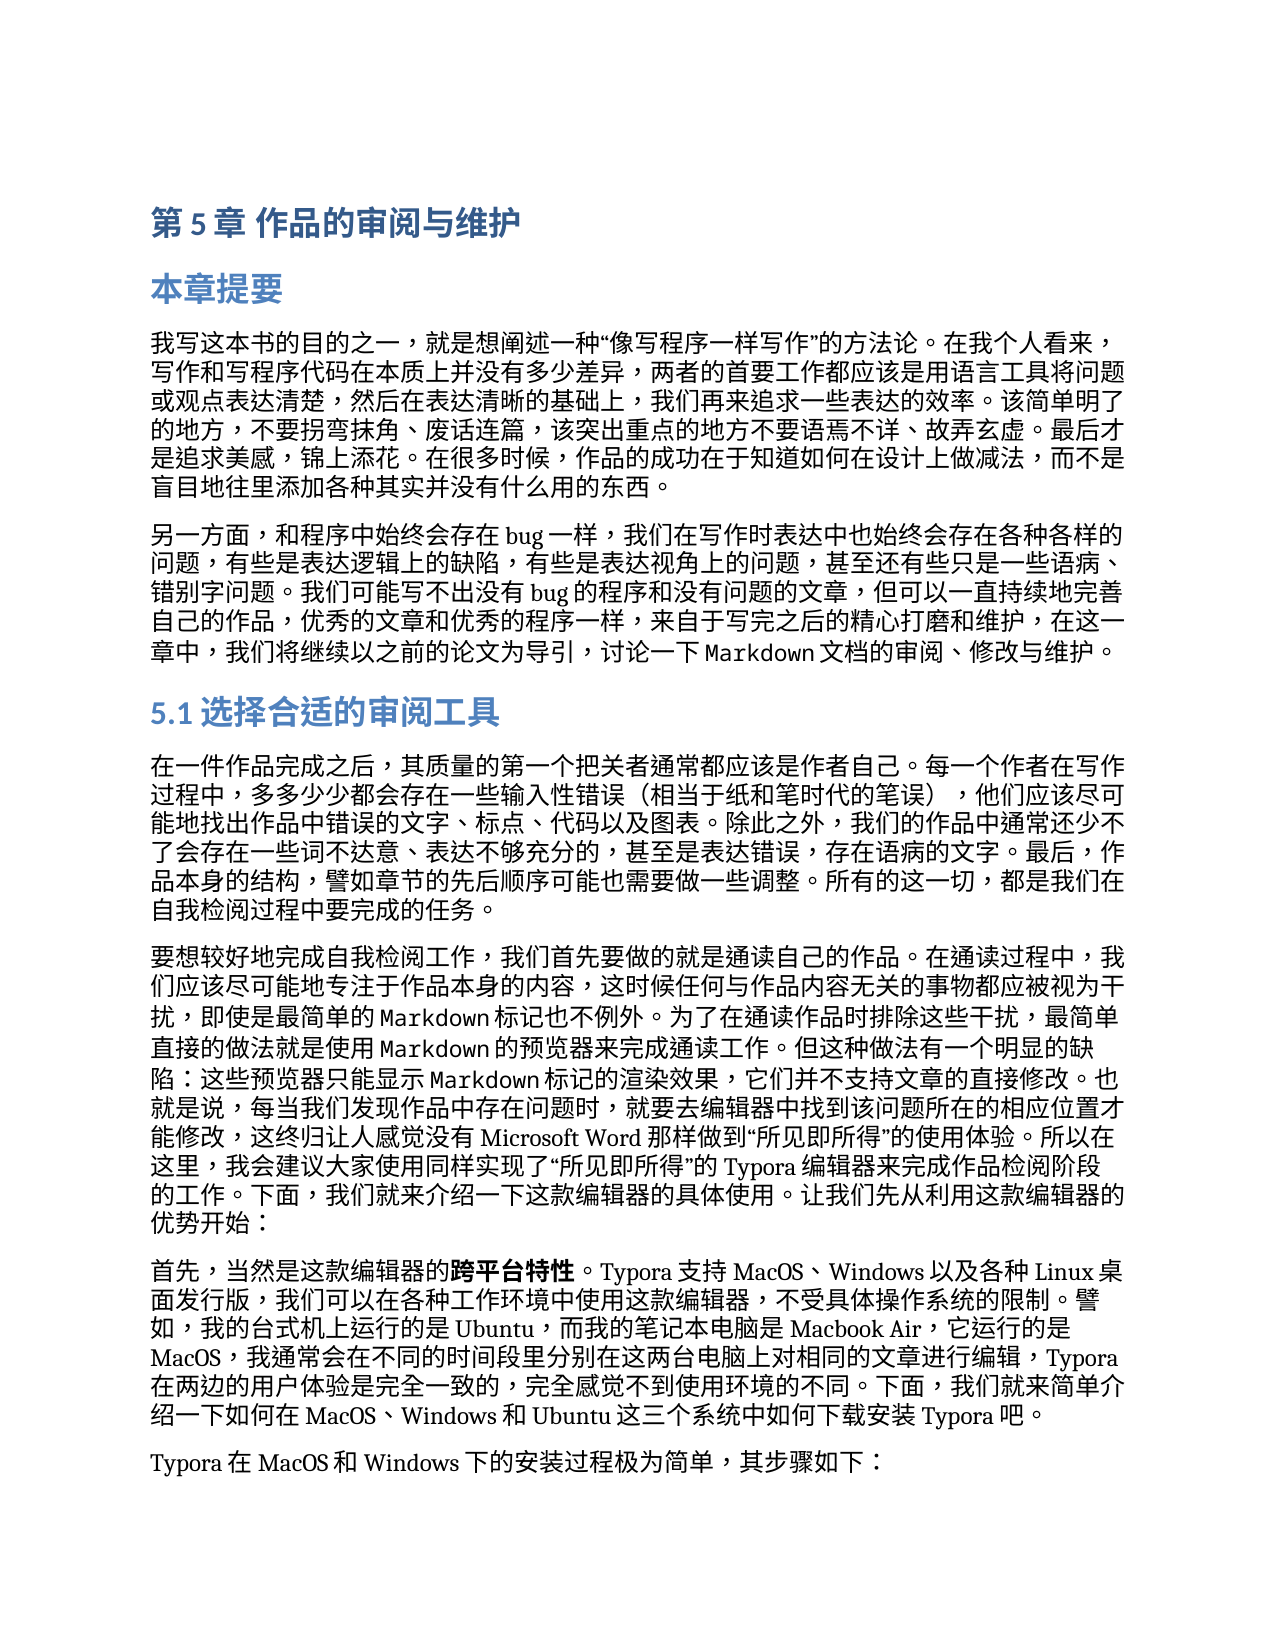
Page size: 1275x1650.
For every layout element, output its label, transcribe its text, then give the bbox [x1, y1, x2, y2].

text 首先，当然是这款编辑器的跨平台特性。Typora支持MacOS、Windows以及各种Linux桌面发行版，我们可以在各种工作环境中使用这款编辑器，不受具体操作系统的限制。譬如，我的台式机上运行的是Ubuntu，而我的笔记本电脑是Macbook Air，它运行的是MacOS，我通常会在不同的时间段里分别在这两台电脑上对相同的文章进行编辑，Typora在两边的用户体验是完全一致的，完全感觉不到使用环境的不同。下面，我们就来简单介绍一下如何在MacOS、Windows和Ubuntu这三个系统中如何下载安装Typora吧。 [150, 1258, 1125, 1430]
text 要想较好地完成自我检阅工作，我们首先要做的就是通读自己的作品。在通读过程中，我们应该尽可能地专注于作品本身的内容，这时候任何与作品内容无关的事物都应被视为干扰，即使是最简单的Markdown标记也不例外。为了在通读作品时排除这些干扰，最简单直接的做法就是使用Markdown的预览器来完成通读工作。但这种做法有一个明显的缺陷：这些预览器只能显示Markdown标记的渲染效果，它们并不支持文章的直接修改。也就是说，每当我们发现作品中存在问题时，就要去编辑器中找到该问题所在的相应位置才能修改，这终归让人感觉没有Microsoft Word那样做到“所见即所得”的使用体验。所以在这里，我会建议大家使用同样实现了“所见即所得”的Typora编辑器来完成作品检阅阶段的工作。下面，我们就来介绍一下这款编辑器的具体使用。让我们先从利用这款编辑器的优势开始： [150, 944, 1125, 1239]
subtitle 5.1 选择合适的审阅工具 [150, 689, 1125, 734]
text 我写这本书的目的之一，就是想阐述一种“像写程序一样写作”的方法论。在我个人看来，写作和写程序代码在本质上并没有多少差异，两者的首要工作都应该是用语言工具将问题或观点表达清楚，然后在表达清晰的基础上，我们再来追求一些表达的效率。该简单明了的地方，不要拐弯抹角、废话连篇，该突出重点的地方不要语焉不详、故弄玄虚。最后才是追求美感，锦上添花。在很多时候，作品的成功在于知道如何在设计上做减法，而不是盲目地往里添加各种其实并没有什么用的东西。 [150, 330, 1125, 503]
text 另一方面，和程序中始终会存在bug一样，我们在写作时表达中也始终会存在各种各样的问题，有些是表达逻辑上的缺陷，有些是表达视角上的问题，甚至还有些只是一些语病、错别字问题。我们可能写不出没有bug的程序和没有问题的文章，但可以一直持续地完善自己的作品，优秀的文章和优秀的程序一样，来自于写完之后的精心打磨和维护，在这一章中，我们将继续以之前的论文为导引，讨论一下Markdown文档的审阅、修改与维护。 [150, 522, 1125, 668]
text 在一件作品完成之后，其质量的第一个把关者通常都应该是作者自己。每一个作者在写作过程中，多多少少都会存在一些输入性错误（相当于纸和笔时代的笔误），他们应该尽可能地找出作品中错误的文字、标点、代码以及图表。除此之外，我们的作品中通常还少不了会存在一些词不达意、表达不够充分的，甚至是表达错误，存在语病的文字。最后，作品本身的结构，譬如章节的先后顺序可能也需要做一些调整。所有的这一切，都是我们在自我检阅过程中要完成的任务。 [150, 753, 1125, 925]
subtitle 第5章 作品的审阅与维护 [150, 200, 1125, 245]
subtitle 本章提要 [150, 266, 1125, 312]
text Typora在MacOS和Windows下的安装过程极为简单，其步骤如下： [150, 1449, 1125, 1478]
